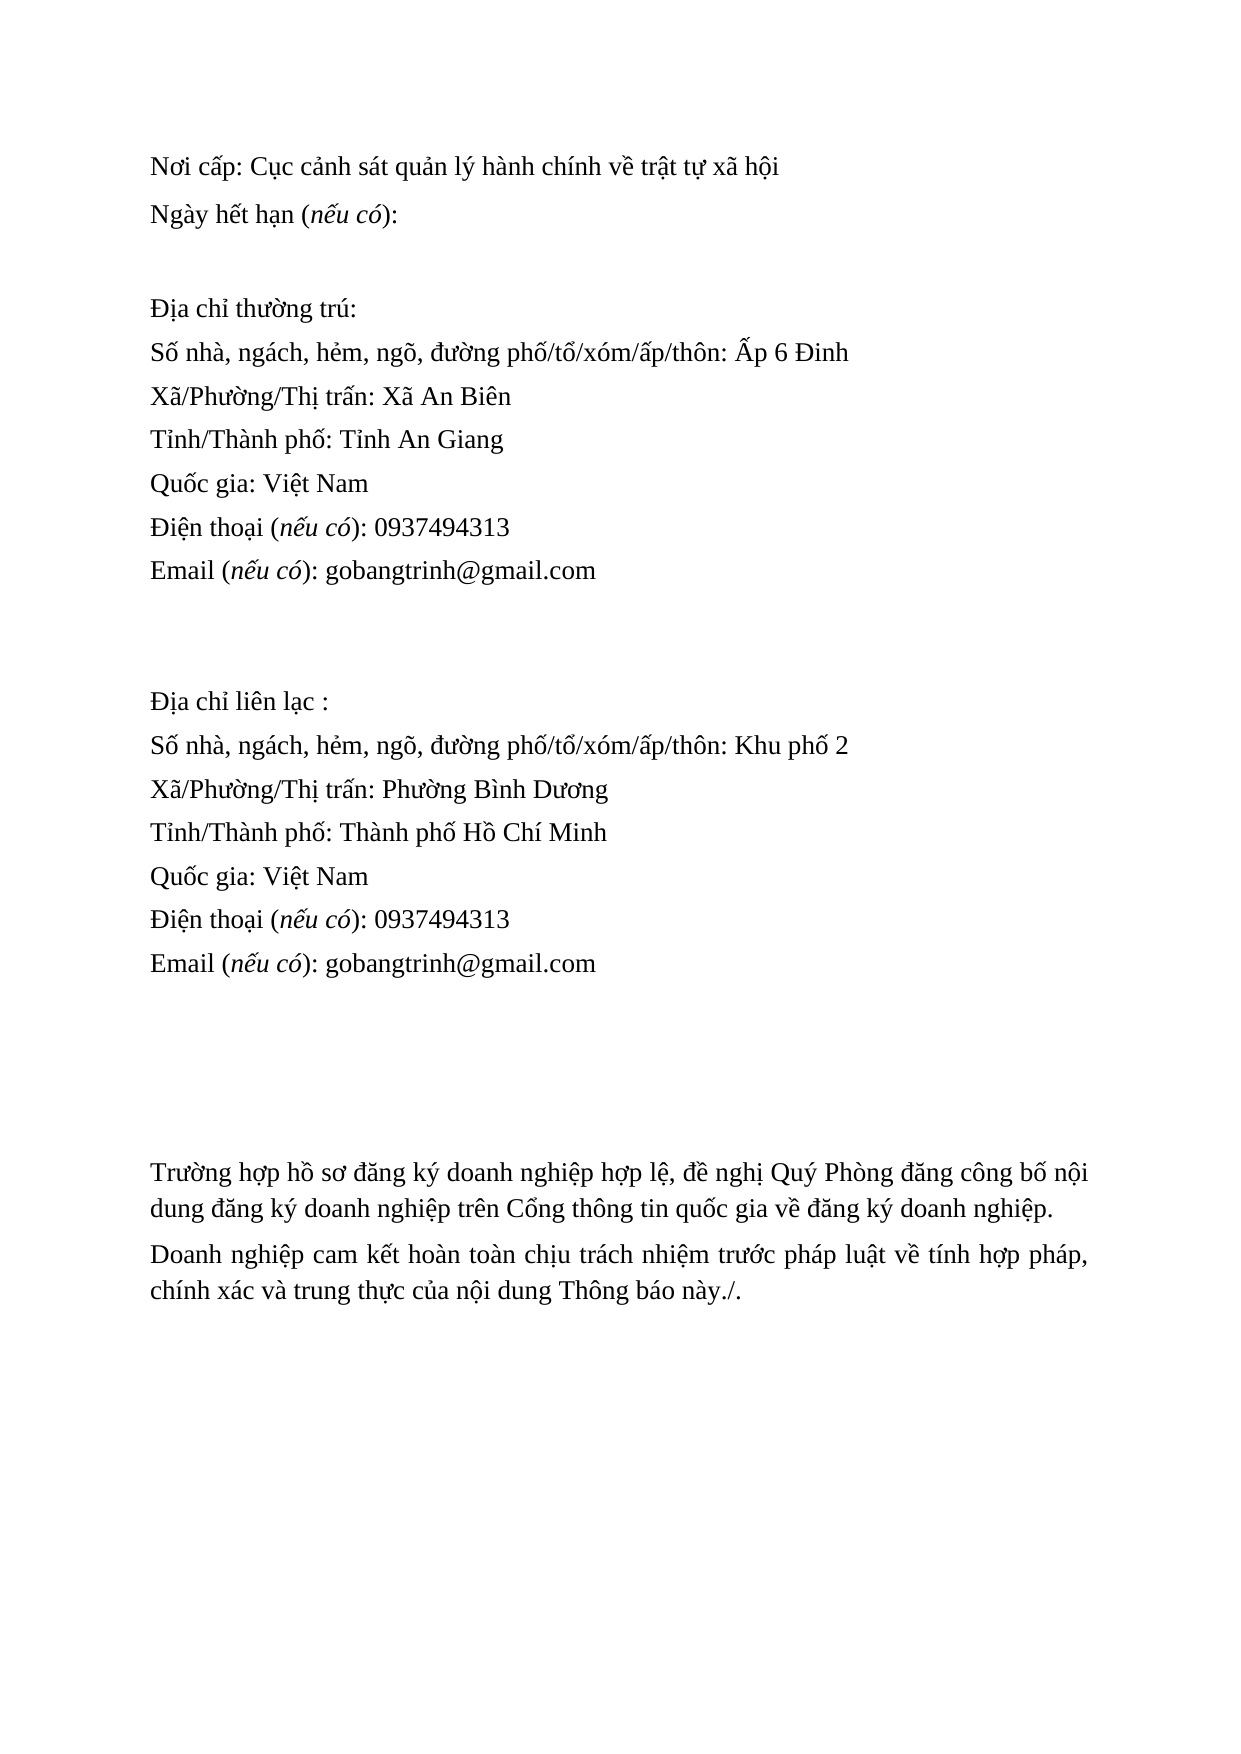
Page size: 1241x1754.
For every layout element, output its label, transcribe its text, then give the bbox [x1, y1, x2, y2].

text Email (nếu có): gobangtrinh@gmail.com [150, 554, 1090, 586]
text Điện thoại (nếu có): 0937494313 [150, 904, 1090, 935]
text Địa chỉ thường trú: [150, 293, 1090, 324]
text Số nhà, ngách, hẻm, ngõ, đường phố/tổ/xóm/ấp/thôn: Khu phố 2 [150, 729, 1090, 760]
text Xã/Phường/Thị trấn: Xã An Biên [150, 380, 1090, 411]
text Ngày hết hạn (nếu có): [150, 198, 1090, 229]
text Quốc gia: Việt Nam [150, 467, 1090, 498]
text Địa chỉ liên lạc : [150, 685, 1090, 717]
text Trường hợp hồ sơ đăng ký doanh nghiệp hợp lệ, đề nghị Quý Phòng đăng công bố nội dung đăng ký doanh nghiệp trên Cổng thông tin quốc gia về đăng ký doanh nghiệp. [150, 1156, 1090, 1223]
text Điện thoại (nếu có): 0937494313 [150, 511, 1090, 542]
text Tỉnh/Thành phố: Thành phố Hồ Chí Minh [150, 816, 1090, 847]
text Email (nếu có): gobangtrinh@gmail.com [150, 947, 1090, 978]
text Xã/Phường/Thị trấn: Phường Bình Dương [150, 773, 1090, 804]
text Doanh nghiệp cam kết hoàn toàn chịu trách nhiệm trước pháp luật về tính hợp pháp, chính xác và trung thực của nội dung Thông báo này./. [150, 1238, 1090, 1305]
text Số nhà, ngách, hẻm, ngõ, đường phố/tổ/xóm/ấp/thôn: Ấp 6 Đinh [150, 336, 1090, 367]
text Tỉnh/Thành phố: Tỉnh An Giang [150, 423, 1090, 455]
text Quốc gia: Việt Nam [150, 860, 1090, 891]
text Nơi cấp: Cục cảnh sát quản lý hành chính về trật tự xã hội [150, 150, 1090, 181]
